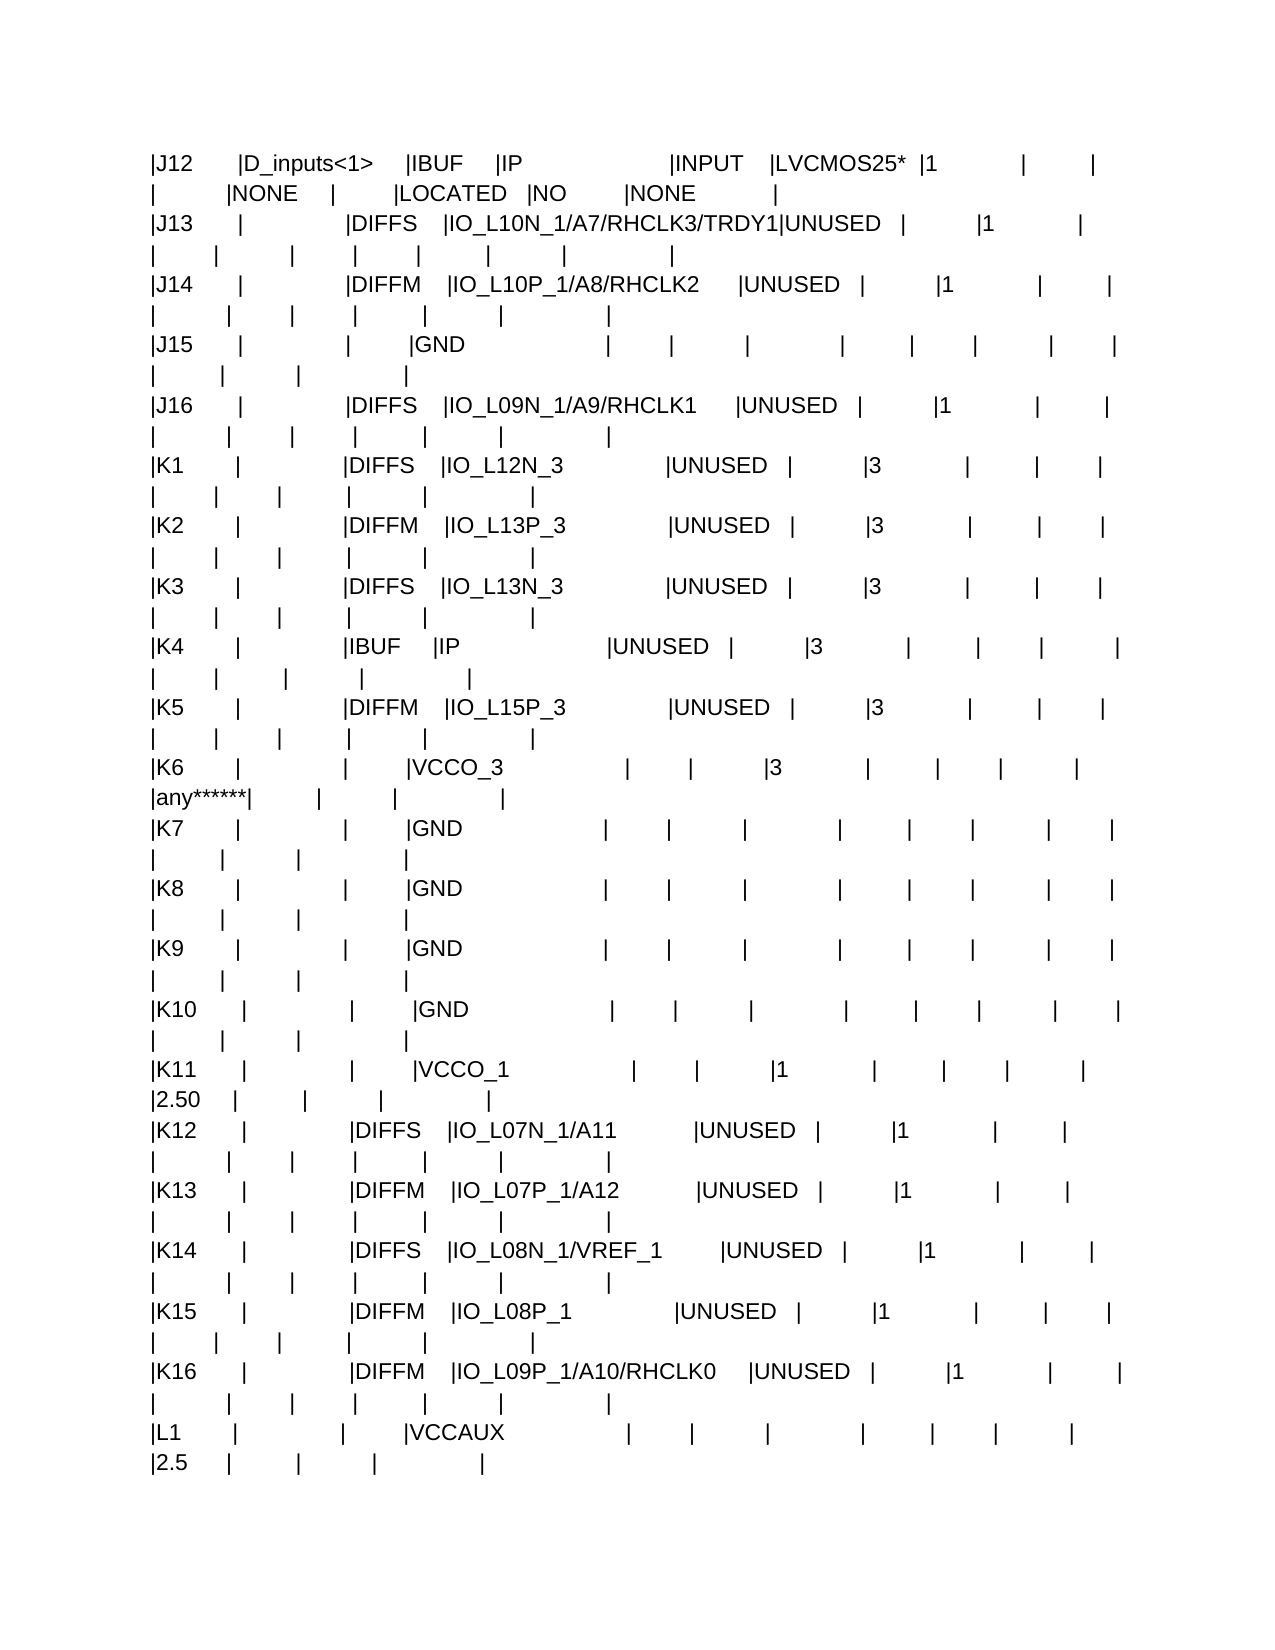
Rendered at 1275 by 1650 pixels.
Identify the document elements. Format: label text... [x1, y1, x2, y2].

text |K10 | | |GND | | | | | | | | | | | | [150, 996, 1125, 1052]
text |K11 | | |VCCO_1 | | |1 | | | | |2.50 | | | | [150, 1056, 1125, 1113]
text |J12 |D_inputs<1> |IBUF |IP |INPUT |LVCMOS25* |1 | | | |NONE | |LOCATED |NO |NONE | [150, 150, 1125, 207]
text |J14 | |DIFFM |IO_L10P_1/A8/RHCLK2 |UNUSED | |1 | | | | | | | | | [150, 271, 1125, 327]
text |K12 | |DIFFS |IO_L07N_1/A11 |UNUSED | |1 | | | | | | | | | [150, 1117, 1125, 1173]
text |K2 | |DIFFM |IO_L13P_3 |UNUSED | |3 | | | | | | | | | [150, 512, 1125, 569]
text |K5 | |DIFFM |IO_L15P_3 |UNUSED | |3 | | | | | | | | | [150, 694, 1125, 750]
text |K15 | |DIFFM |IO_L08P_1 |UNUSED | |1 | | | | | | | | | [150, 1298, 1125, 1354]
text |K1 | |DIFFS |IO_L12N_3 |UNUSED | |3 | | | | | | | | | [150, 452, 1125, 509]
text |L1 | | |VCCAUX | | | | | | | |2.5 | | | | [150, 1419, 1125, 1475]
text |K6 | | |VCCO_3 | | |3 | | | | |any******| | | | [150, 754, 1125, 811]
text |K14 | |DIFFS |IO_L08N_1/VREF_1 |UNUSED | |1 | | | | | | | | | [150, 1237, 1125, 1294]
text |K16 | |DIFFM |IO_L09P_1/A10/RHCLK0 |UNUSED | |1 | | | | | | | | | [150, 1358, 1125, 1415]
text |J15 | | |GND | | | | | | | | | | | | [150, 331, 1125, 388]
text |K9 | | |GND | | | | | | | | | | | | [150, 935, 1125, 992]
text |K3 | |DIFFS |IO_L13N_3 |UNUSED | |3 | | | | | | | | | [150, 573, 1125, 629]
text |K8 | | |GND | | | | | | | | | | | | [150, 875, 1125, 932]
text |J16 | |DIFFS |IO_L09N_1/A9/RHCLK1 |UNUSED | |1 | | | | | | | | | [150, 392, 1125, 448]
text |K4 | |IBUF |IP |UNUSED | |3 | | | | | | | | | [150, 633, 1125, 690]
text |K7 | | |GND | | | | | | | | | | | | [150, 814, 1125, 871]
text |J13 | |DIFFS |IO_L10N_1/A7/RHCLK3/TRDY1|UNUSED | |1 | | | | | | | | | [150, 210, 1125, 267]
text |K13 | |DIFFM |IO_L07P_1/A12 |UNUSED | |1 | | | | | | | | | [150, 1177, 1125, 1234]
